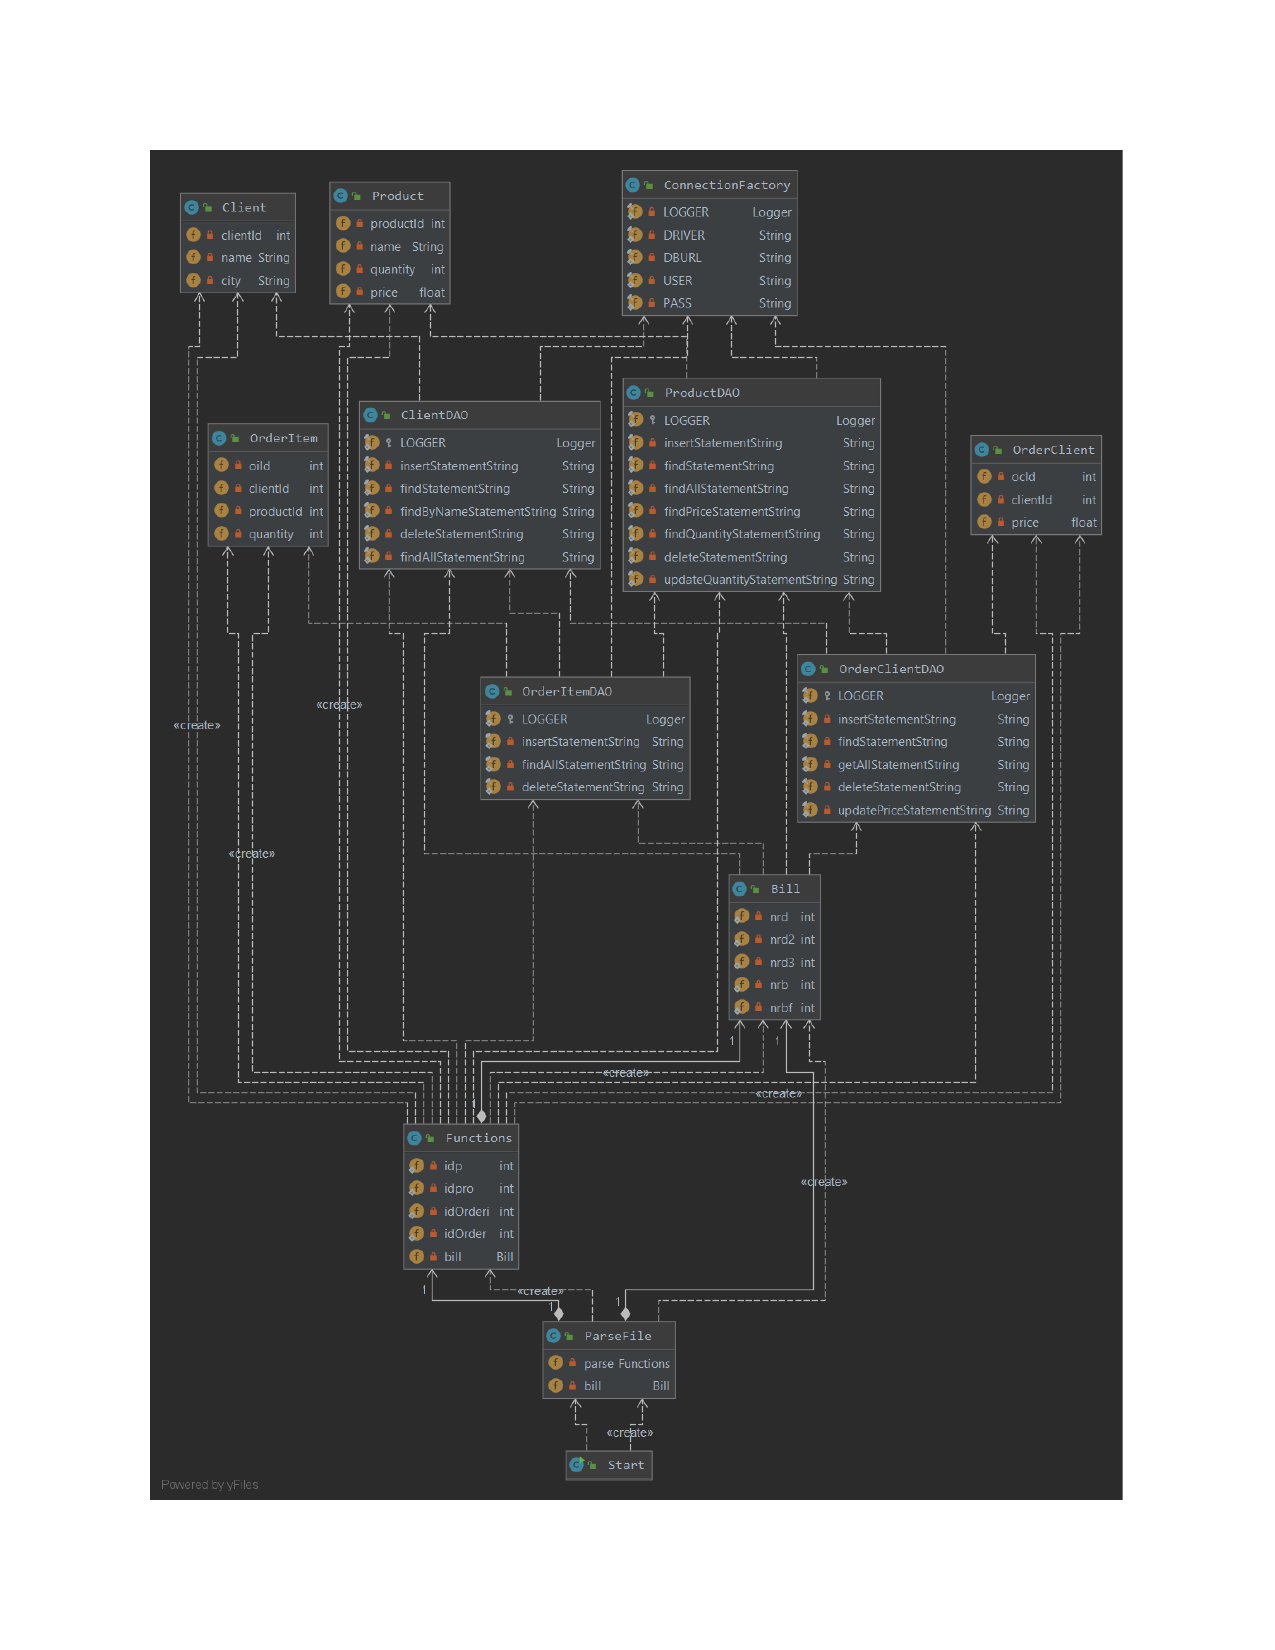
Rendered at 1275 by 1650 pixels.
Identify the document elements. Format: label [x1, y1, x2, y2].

picture [150, 150, 1123, 1500]
